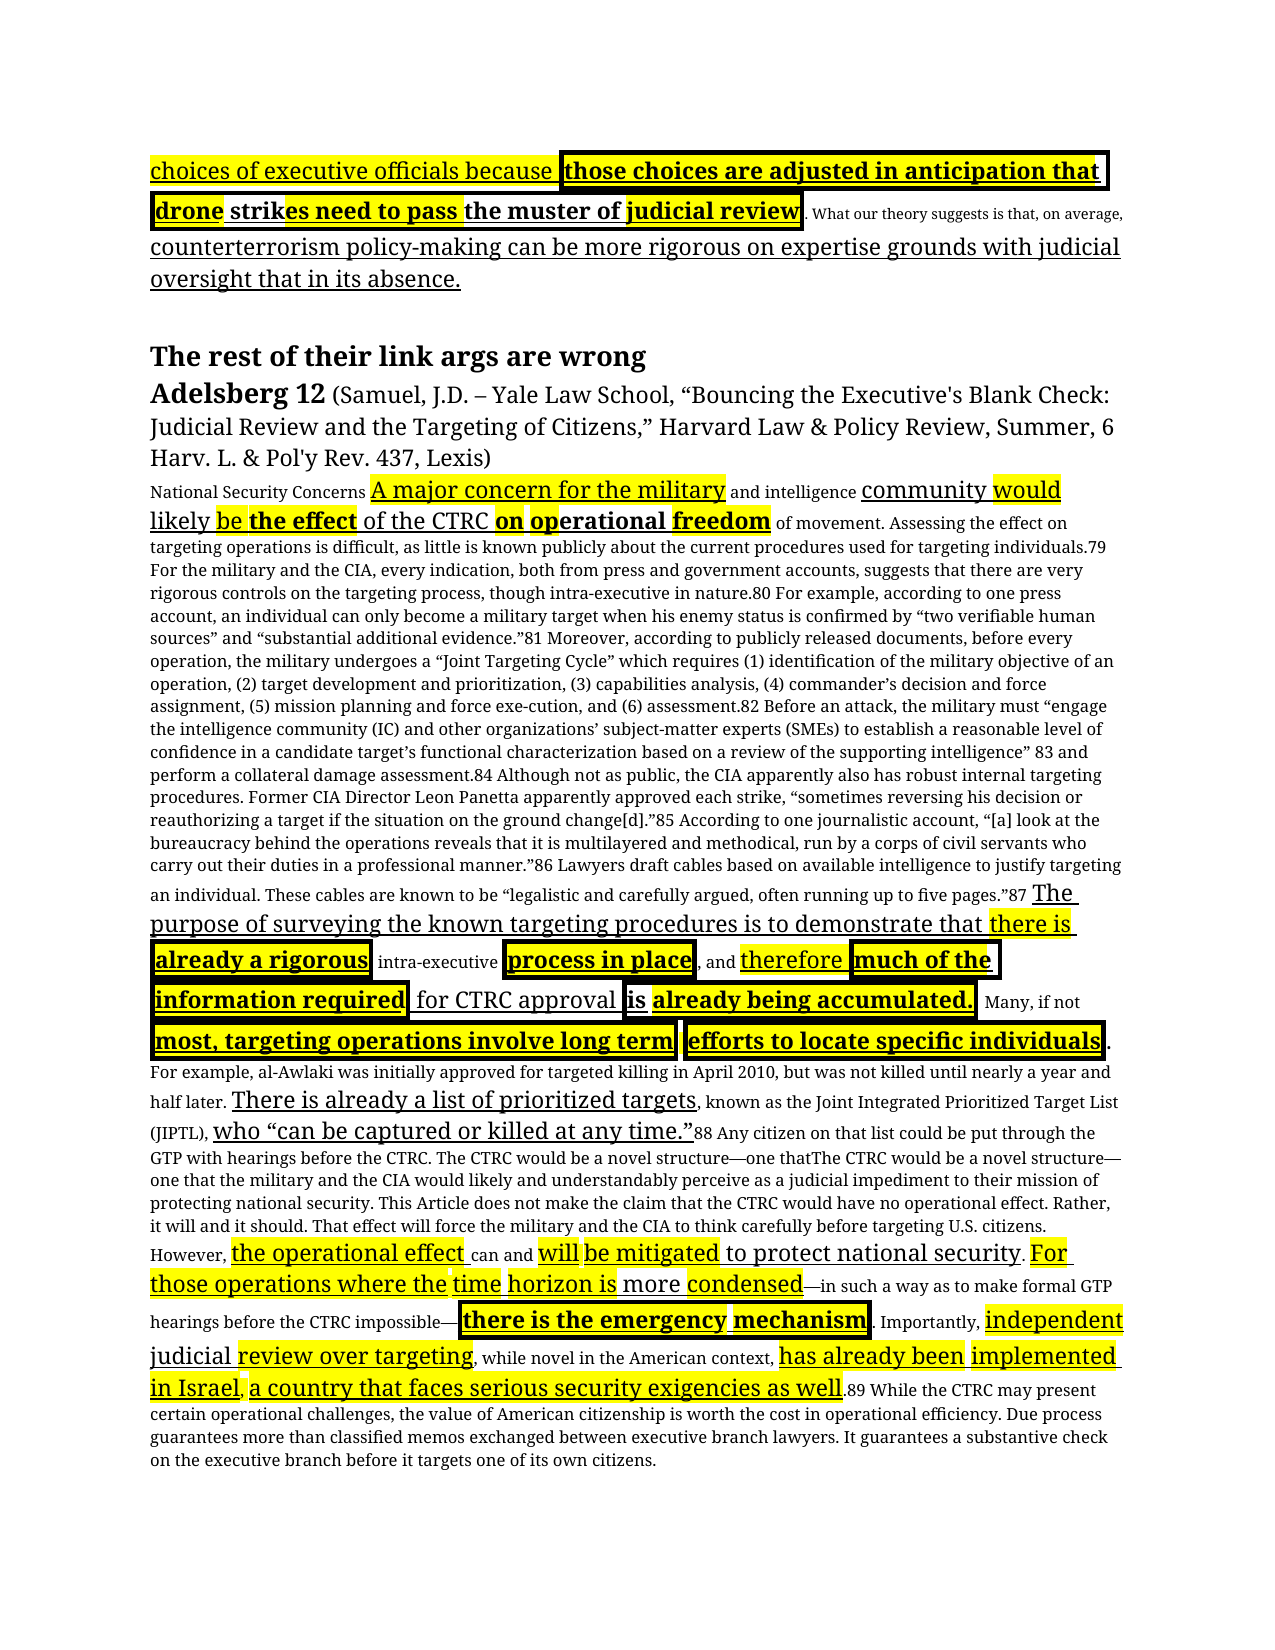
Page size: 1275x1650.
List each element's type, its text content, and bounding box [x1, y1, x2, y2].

text Adelsberg 12 (Samuel, J.D. – Yale Law School, “Bouncing the Executive's Blank Check: Judicial Review and the Targeting of Citizens,” Harvard Law & Policy Review, Summer, 6 Harv. L. & Pol'y Rev. 437, Lexis) [150, 374, 1125, 473]
text National Security Concerns A major concern for the military and intelligence community would likely be the effect of the CTRC on operational freedom of movement. Assessing the effect on targeting operations is difficult, as little is known publicly about the current procedures used for targeting individuals.79 For the military and the CIA, every indication, both from press and government accounts, suggests that there are very rigorous controls on the targeting process, though intra-executive in nature.80 For example, according to one press account, an individual can only become a military target when his enemy status is confirmed by “two verifiable human sources” and “substantial additional evidence.”81 Moreover, according to publicly released documents, before every operation, the military undergoes a “Joint Targeting Cycle” which requires (1) identification of the military objective of an operation, (2) target development and prioritization, (3) capabilities analysis, (4) commander’s decision and force assignment, (5) mission planning and force exe-cution, and (6) assessment.82 Before an attack, the military must “engage the intelligence community (IC) and other organizations’ subject-matter experts (SMEs) to establish a reasonable level of confidence in a candidate target’s functional characterization based on a review of the supporting intelligence” 83 and perform a collateral damage assessment.84 Although not as public, the CIA apparently also has robust internal targeting procedures. Former CIA Director Leon Panetta apparently approved each strike, “sometimes reversing his decision or reauthorizing a target if the situation on the ground change[d].”85 According to one journalistic account, “[a] look at the bureaucracy behind the operations reveals that it is multilayered and methodical, run by a corps of civil servants who carry out their duties in a professional manner.”86 Lawyers draft cables based on available intelligence to justify targeting an individual. These cables are known to be “legalistic and carefully argued, often running up to five pages.”87 The purpose of surveying the known targeting procedures is to demonstrate that there is already a rigorous intra-executive process in place, and therefore much of the information required for CTRC approval is already being accumulated. Many, if not most, targeting operations involve long term efforts to locate specific individuals. For example, al-Awlaki was initially approved for targeted killing in April 2010, but was not killed until nearly a year and half later. There is already a list of prioritized targets, known as the Joint Integrated Prioritized Target List (JIPTL), who “can be captured or killed at any time.”88 Any citizen on that list could be put through the GTP with hearings before the CTRC. The CTRC would be a novel structure—one thatThe CTRC would be a novel structure—one that the military and the CIA would likely and understandably perceive as a judicial impediment to their mission of protecting national security. This Article does not make the claim that the CTRC would have no operational effect. Rather, it will and it should. That effect will force the military and the CIA to think carefully before targeting U.S. citizens. However, the operational effect can and will be mitigated to protect national security. For those operations where the time horizon is more condensed—in such a way as to make formal GTP hearings before the CTRC impossible—there is the emergency mechanism. Importantly, independent judicial review over targeting, while novel in the American context, has already been implemented in Israel, a country that faces serious security exigencies as well.89 While the CTRC may present certain operational challenges, the value of American citizenship is worth the cost in operational efficiency. Due process guarantees more than classified memos exchanged between executive branch lawyers. It guarantees a substantive check on the executive branch before it targets one of its own citizens. [150, 473, 1125, 1471]
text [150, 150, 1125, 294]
subtitle The rest of their link args are wrong [150, 337, 1125, 374]
